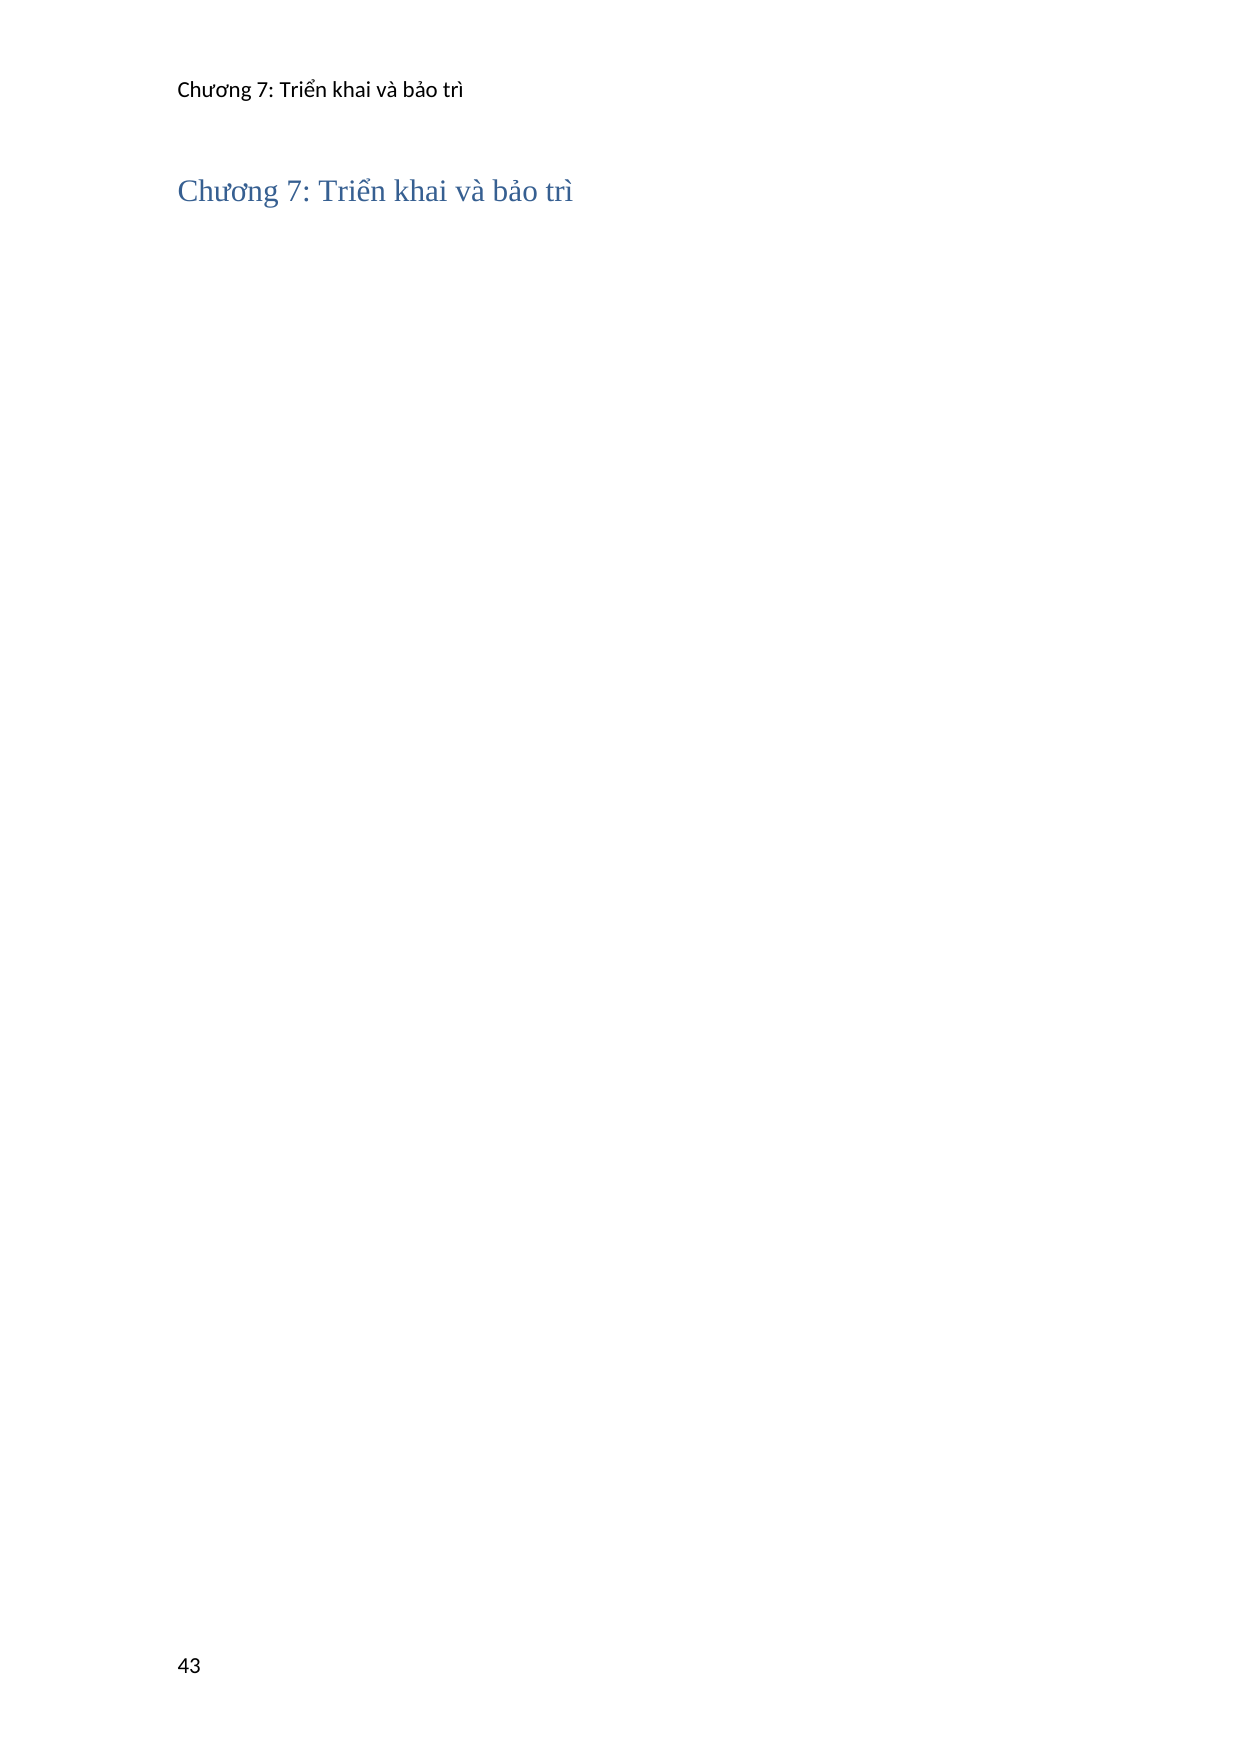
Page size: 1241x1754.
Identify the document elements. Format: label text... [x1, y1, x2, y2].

subtitle Chương 7: Triển khai và bảo trì [177, 173, 1122, 209]
